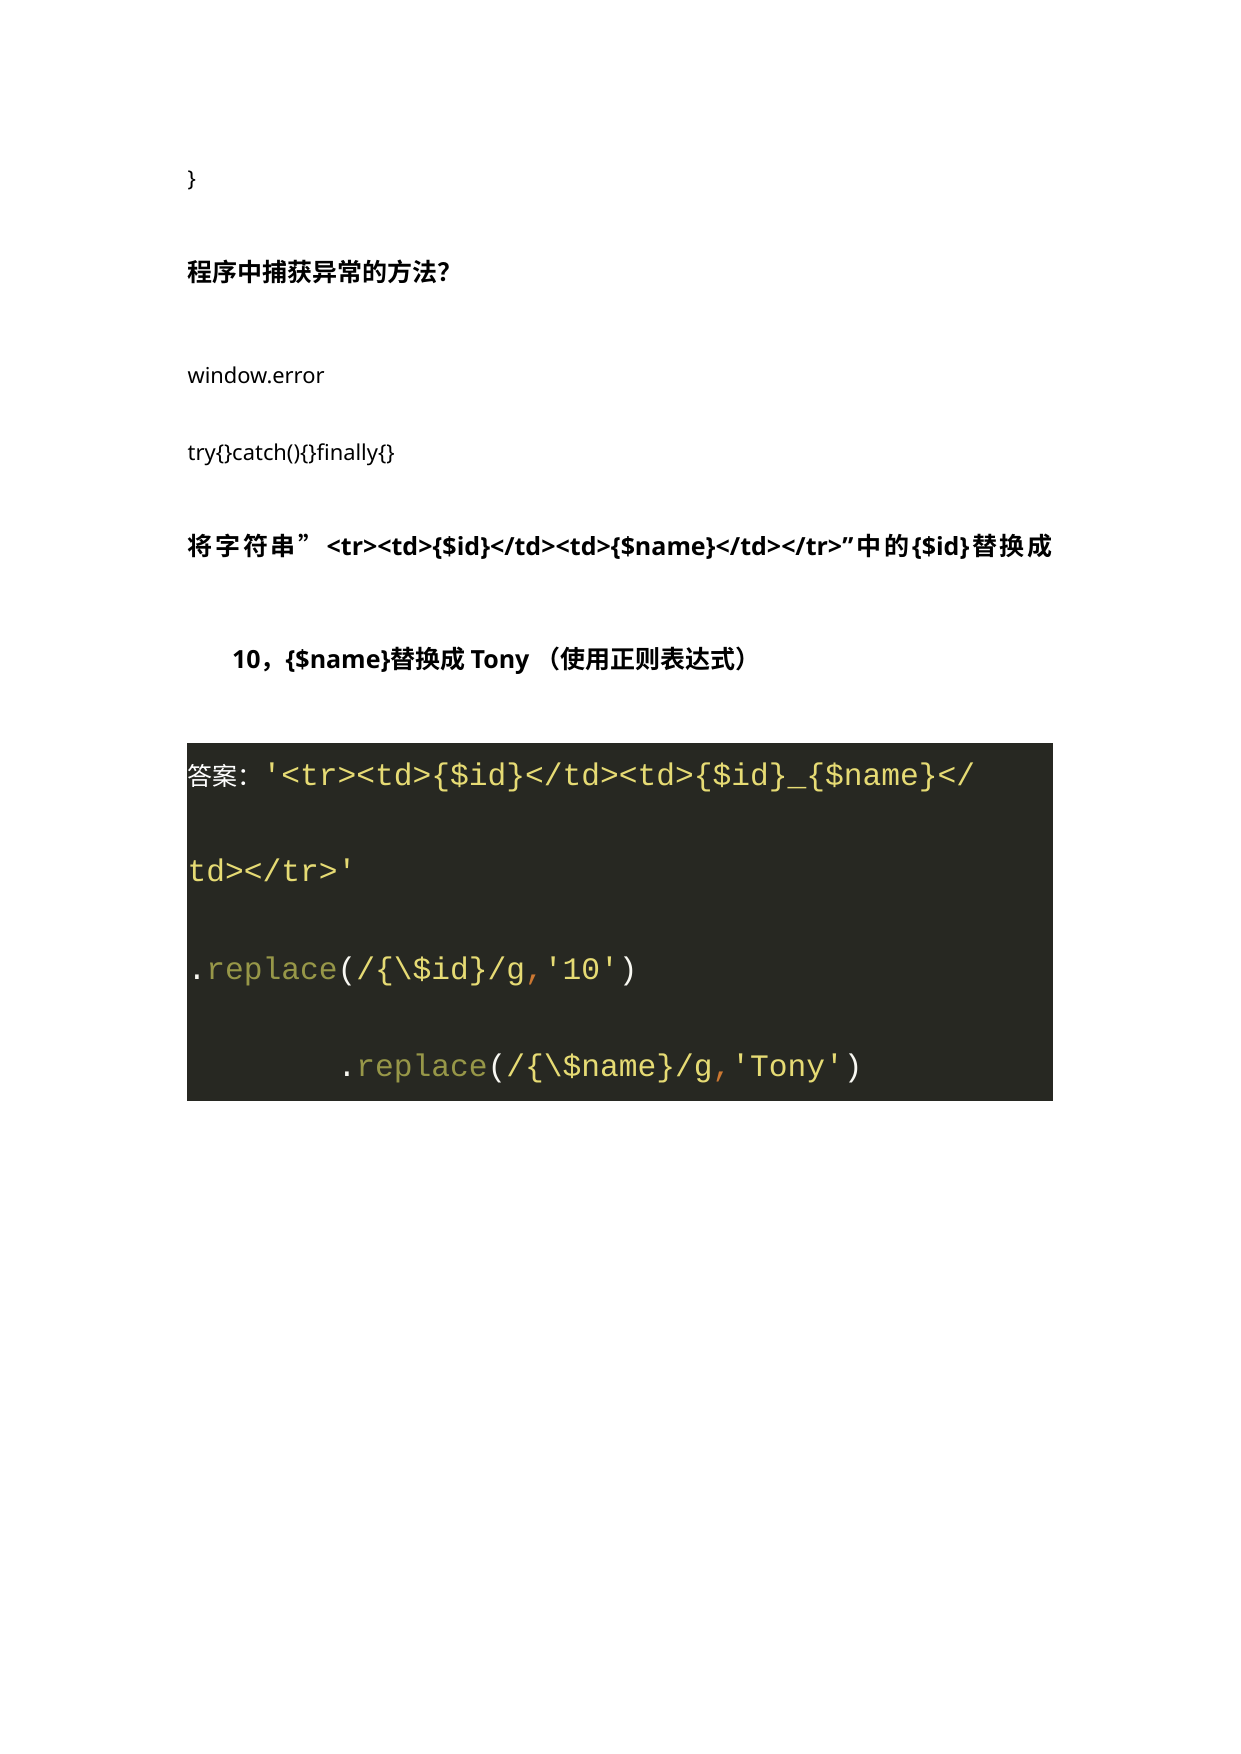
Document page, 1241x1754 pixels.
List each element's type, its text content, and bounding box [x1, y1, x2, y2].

text 答案：'<tr><td>{$id}</td><td>{$id}_{$name}</td></tr>' .replace(/{\$id}/g,'10') .replace(/{\$name}/g,'Tony') [187, 743, 1053, 1101]
text window.error [187, 359, 1053, 392]
text } [187, 162, 1053, 194]
text 程序中捕获异常的方法？ [187, 238, 1053, 303]
text 将字符串”<tr><td>{$id}</td><td>{$name}</td></tr>”中的{$id}替换成10，{$name}替换成Tony （使用正则表达式） [187, 512, 1053, 690]
text try{}catch(){}finally{} [187, 436, 1053, 468]
